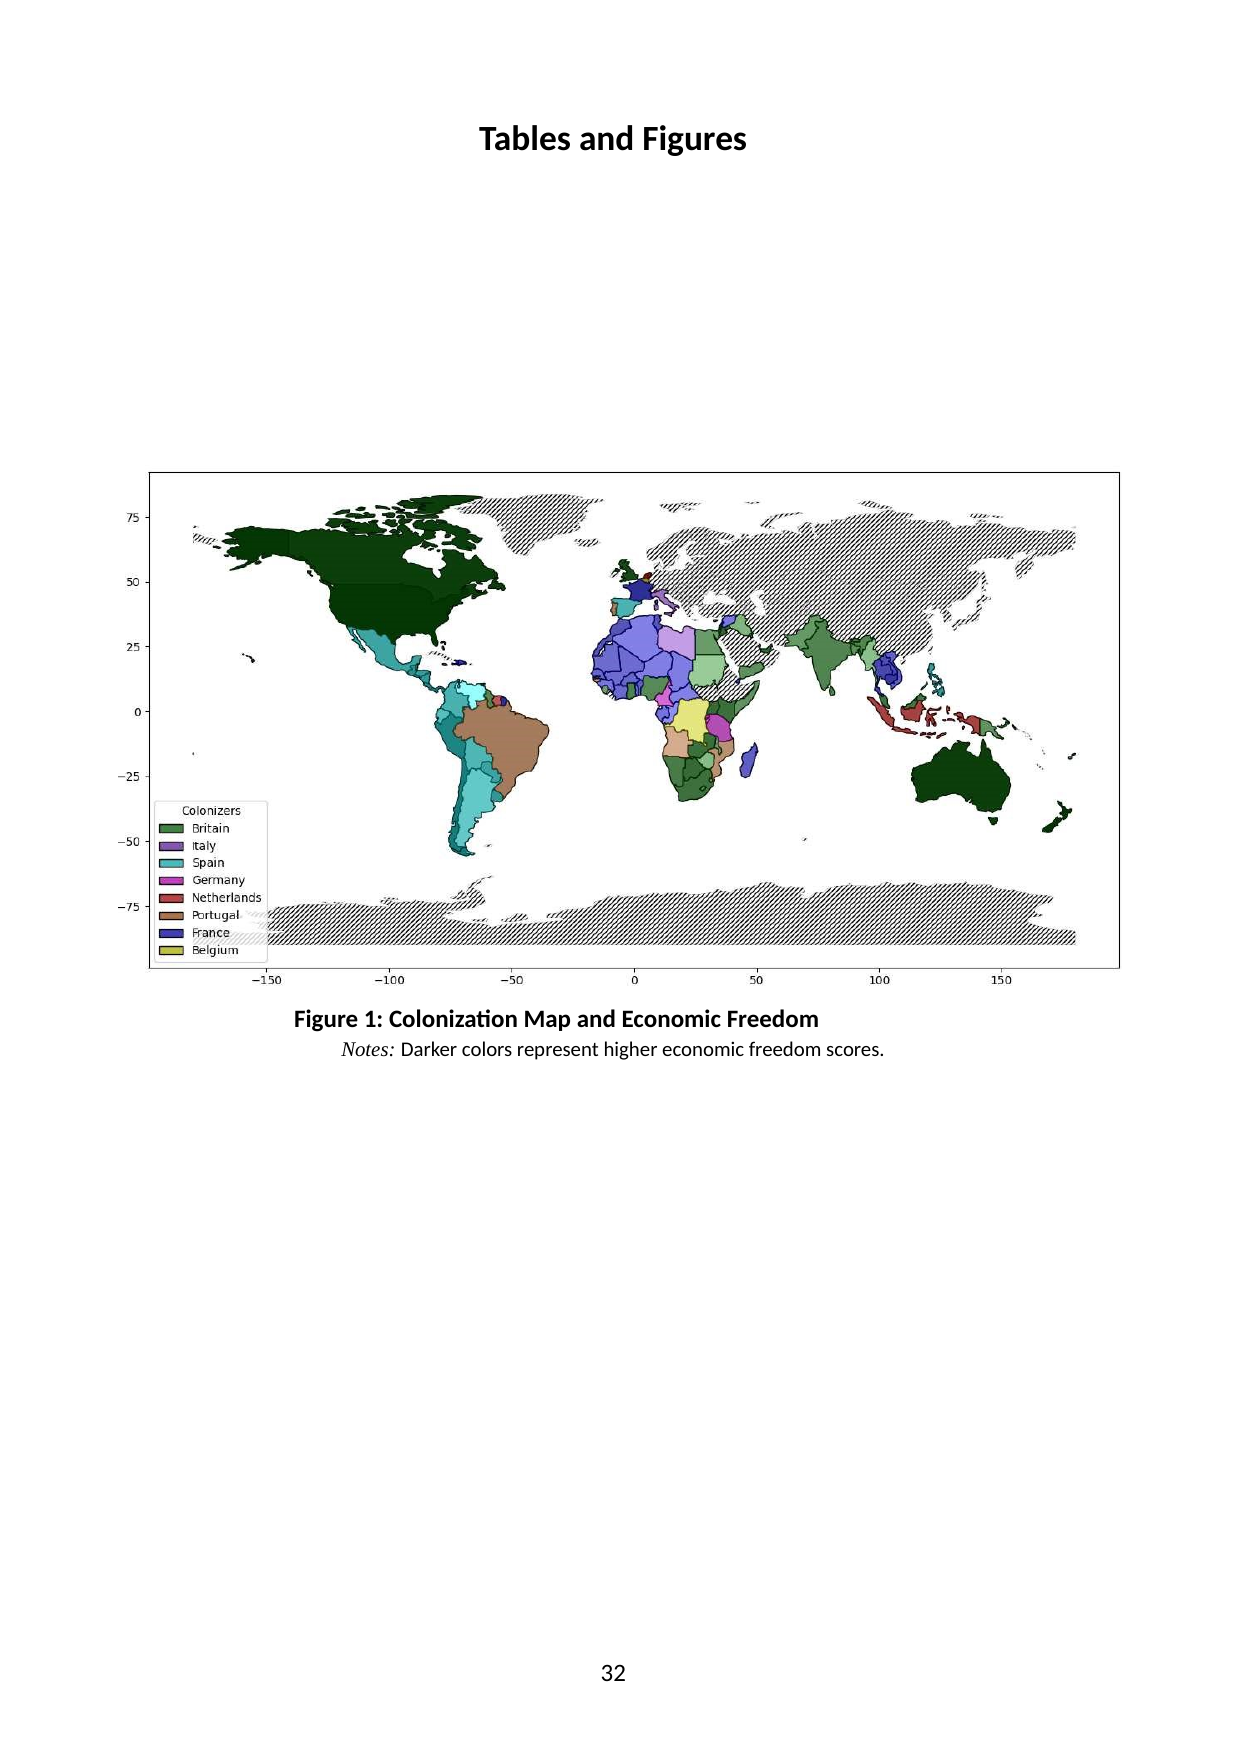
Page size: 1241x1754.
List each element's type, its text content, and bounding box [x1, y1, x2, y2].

subtitle Figure 1: Colonization Map and Economic Freedom [294, 1003, 1083, 1033]
subtitle Tables and Figures [133, 116, 1093, 159]
picture [118, 458, 1123, 989]
text Notes: Darker colors represent higher economic freedom scores. [118, 1036, 1108, 1061]
